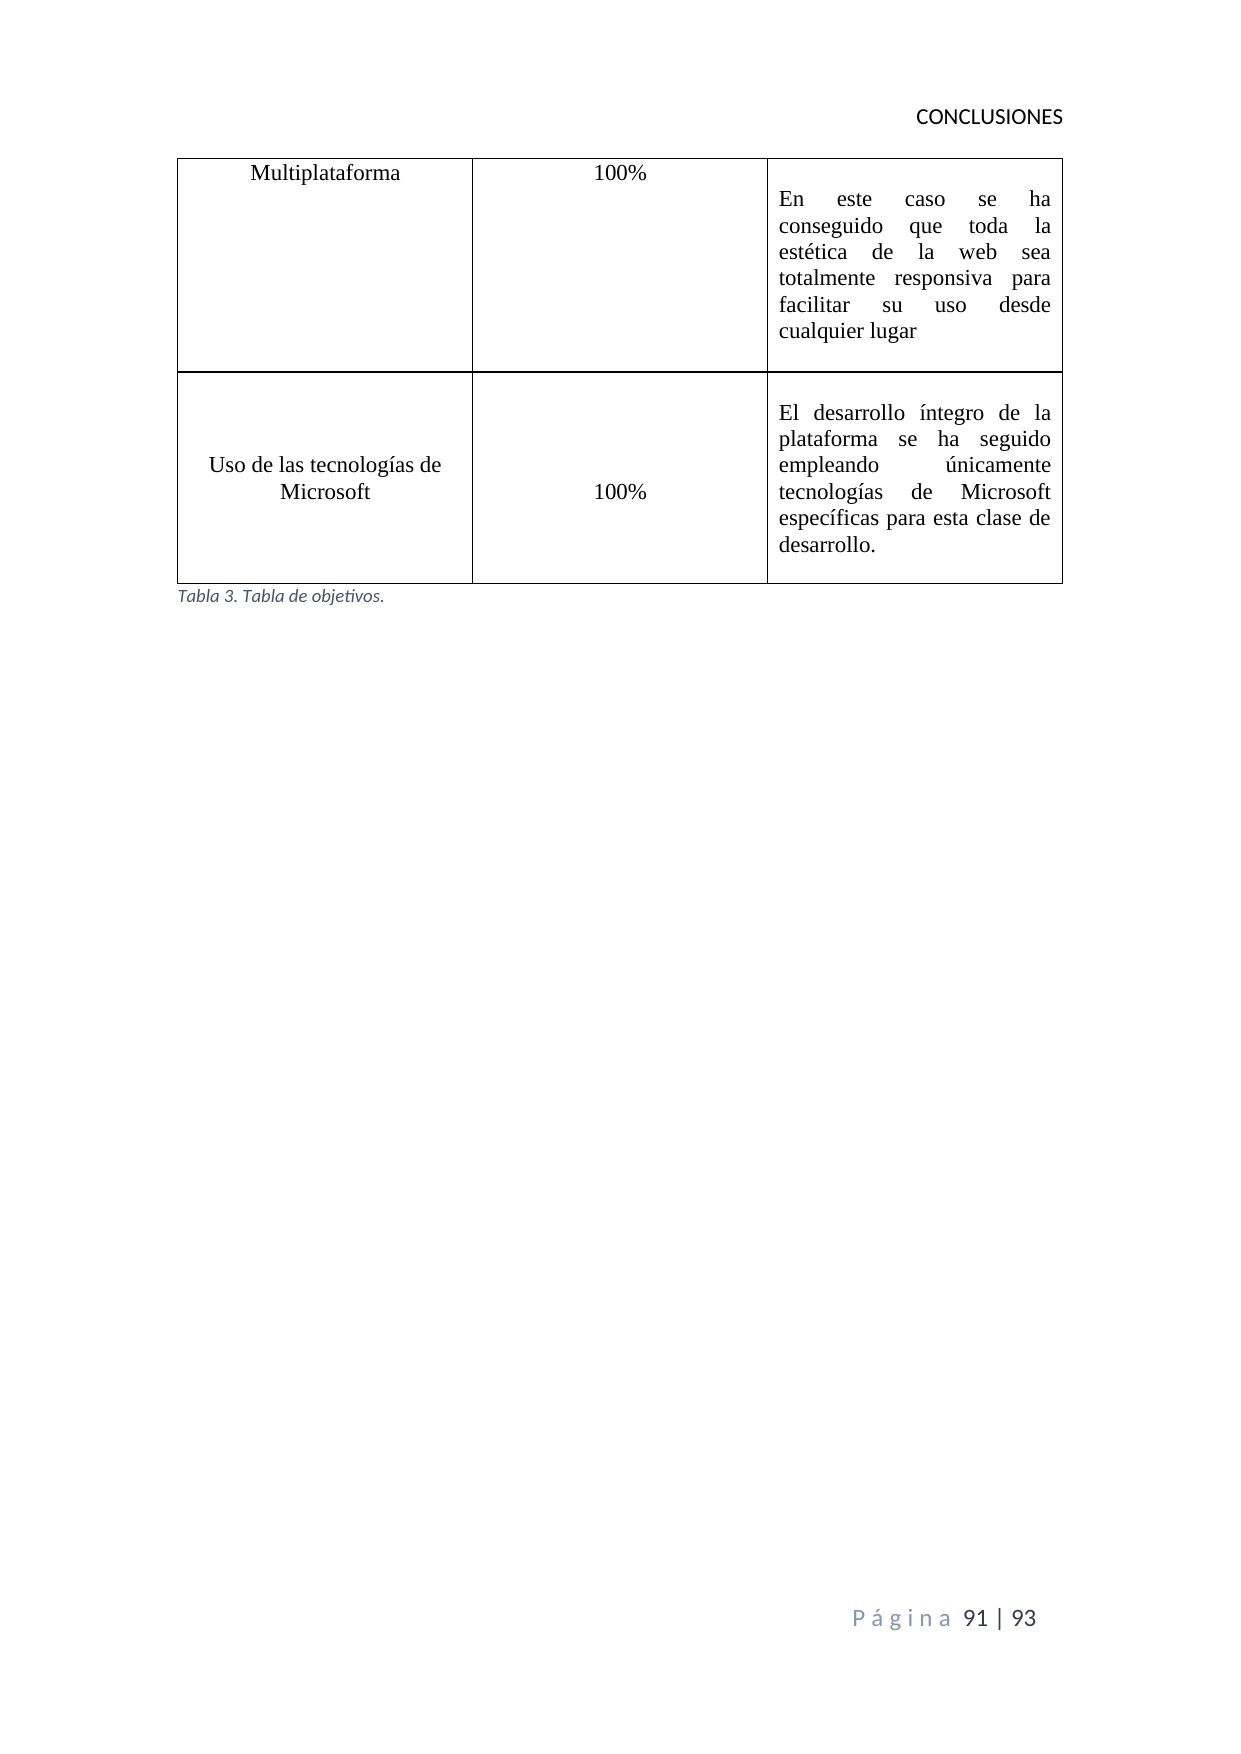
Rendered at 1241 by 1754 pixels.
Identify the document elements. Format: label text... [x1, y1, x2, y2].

table_cell Uso de las tecnologías de Microsoft [178, 373, 472, 583]
table_cell Multiplataforma [178, 159, 472, 371]
table_cell 100% [473, 159, 767, 371]
table_cell 100% [473, 373, 767, 583]
table_cell El desarrollo íntegro de la plataforma se ha seguido empleando únicamente tecnologías de Microsoft específicas para esta clase de desarrollo. [768, 373, 1062, 583]
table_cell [768, 159, 1062, 371]
